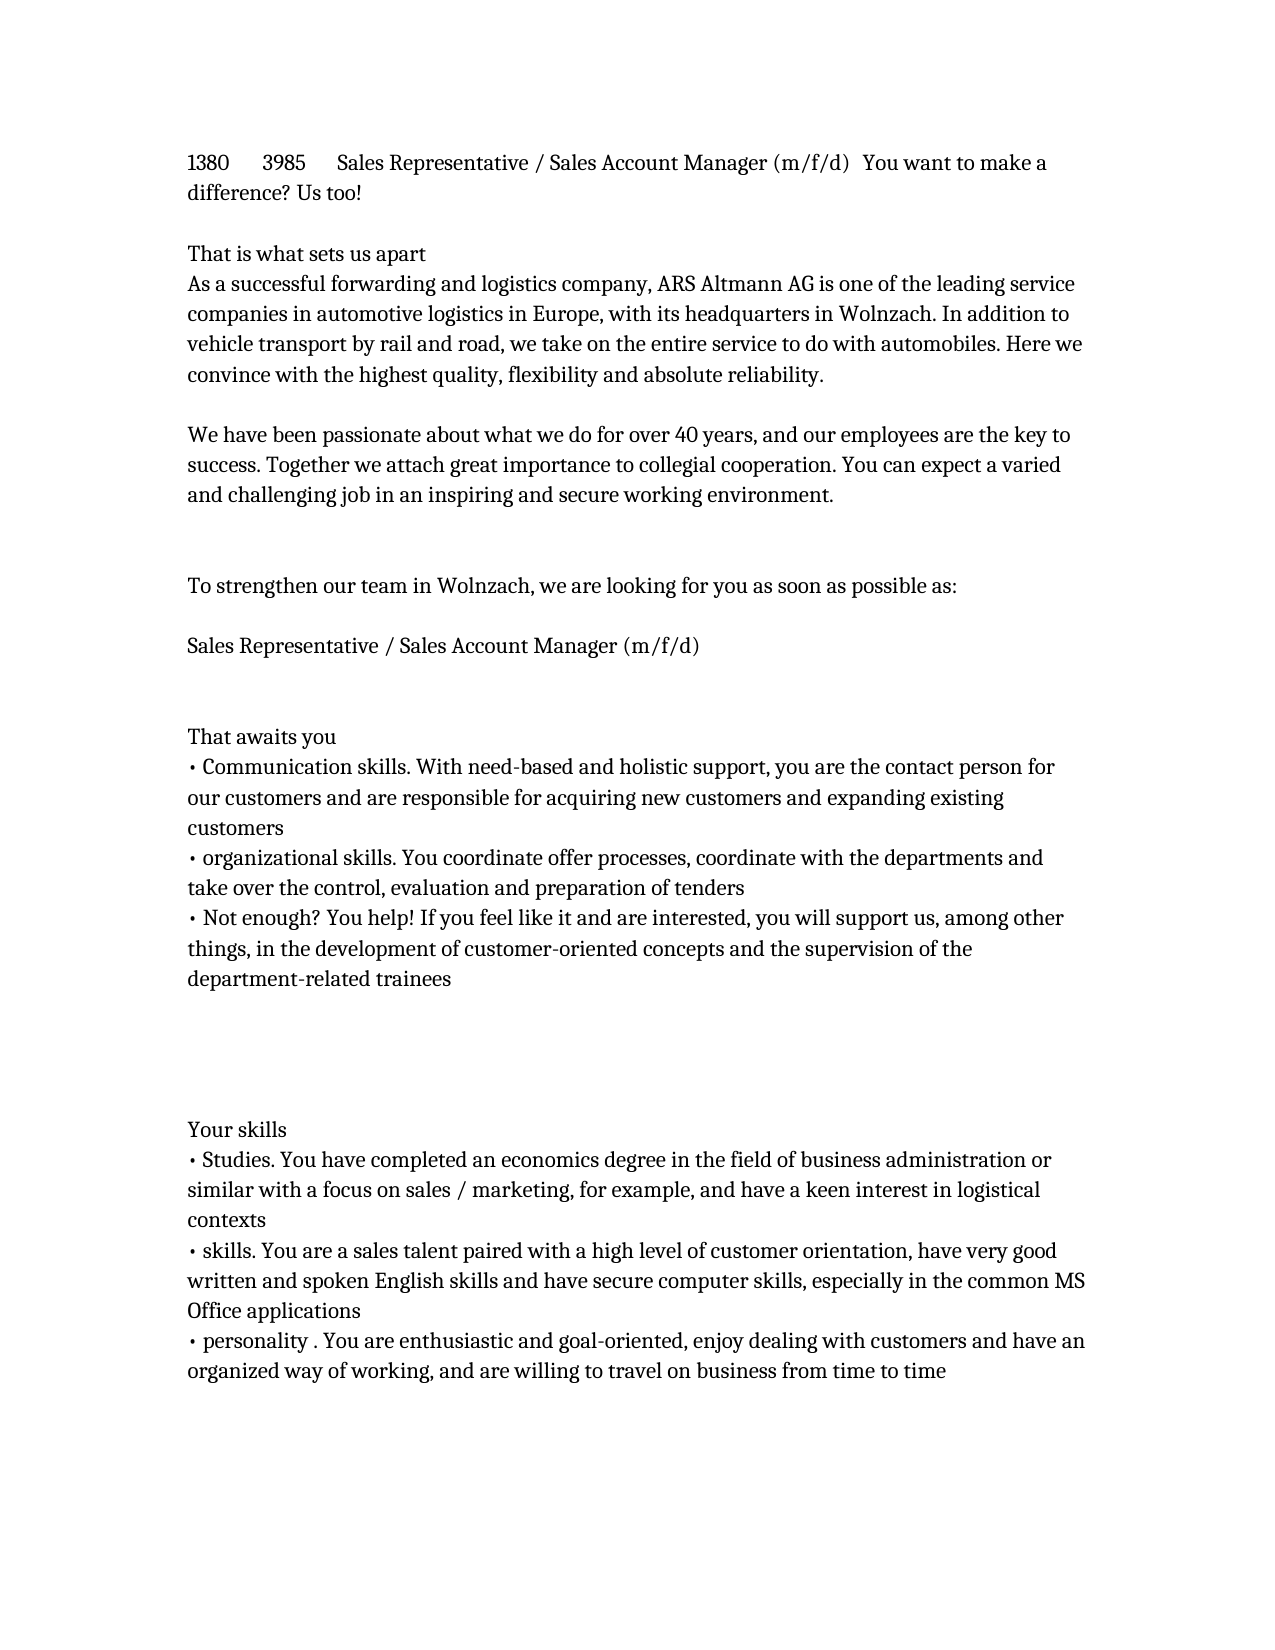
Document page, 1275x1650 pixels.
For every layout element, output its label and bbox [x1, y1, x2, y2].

text [187, 150, 1087, 1475]
